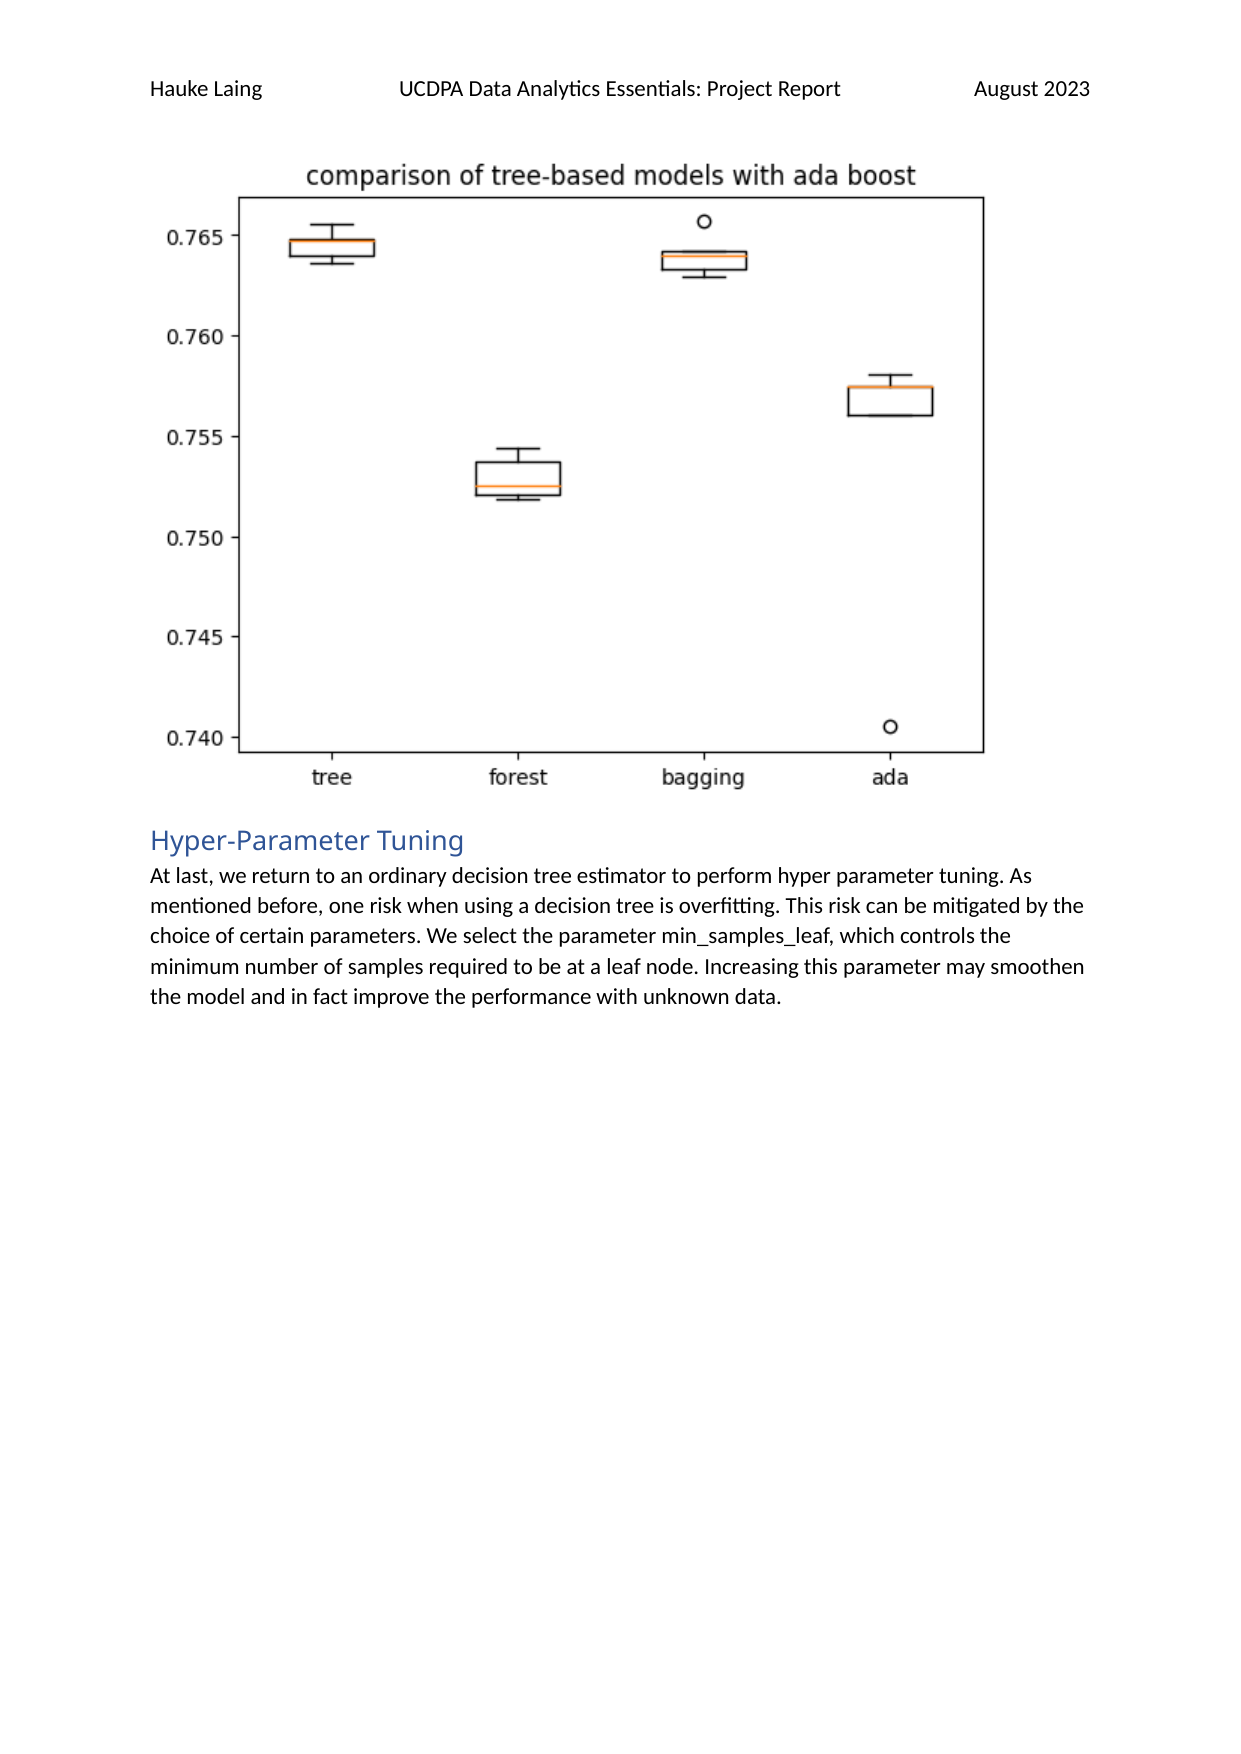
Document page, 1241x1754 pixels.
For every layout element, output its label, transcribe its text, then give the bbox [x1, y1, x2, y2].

text At last, we return to an ordinary decision tree estimator to perform hyper parameter tuning. As mentioned before, one risk when using a decision tree is overfitting. This risk can be mitigated by the choice of certain parameters. We select the parameter min_samples_leaf, which controls the minimum number of samples required to be at a leaf node. Increasing this parameter may smoothen the model and in fact improve the performance with unknown data. [150, 861, 1090, 1010]
subtitle Hyper-Parameter Tuning [150, 821, 1090, 858]
picture [150, 150, 998, 803]
